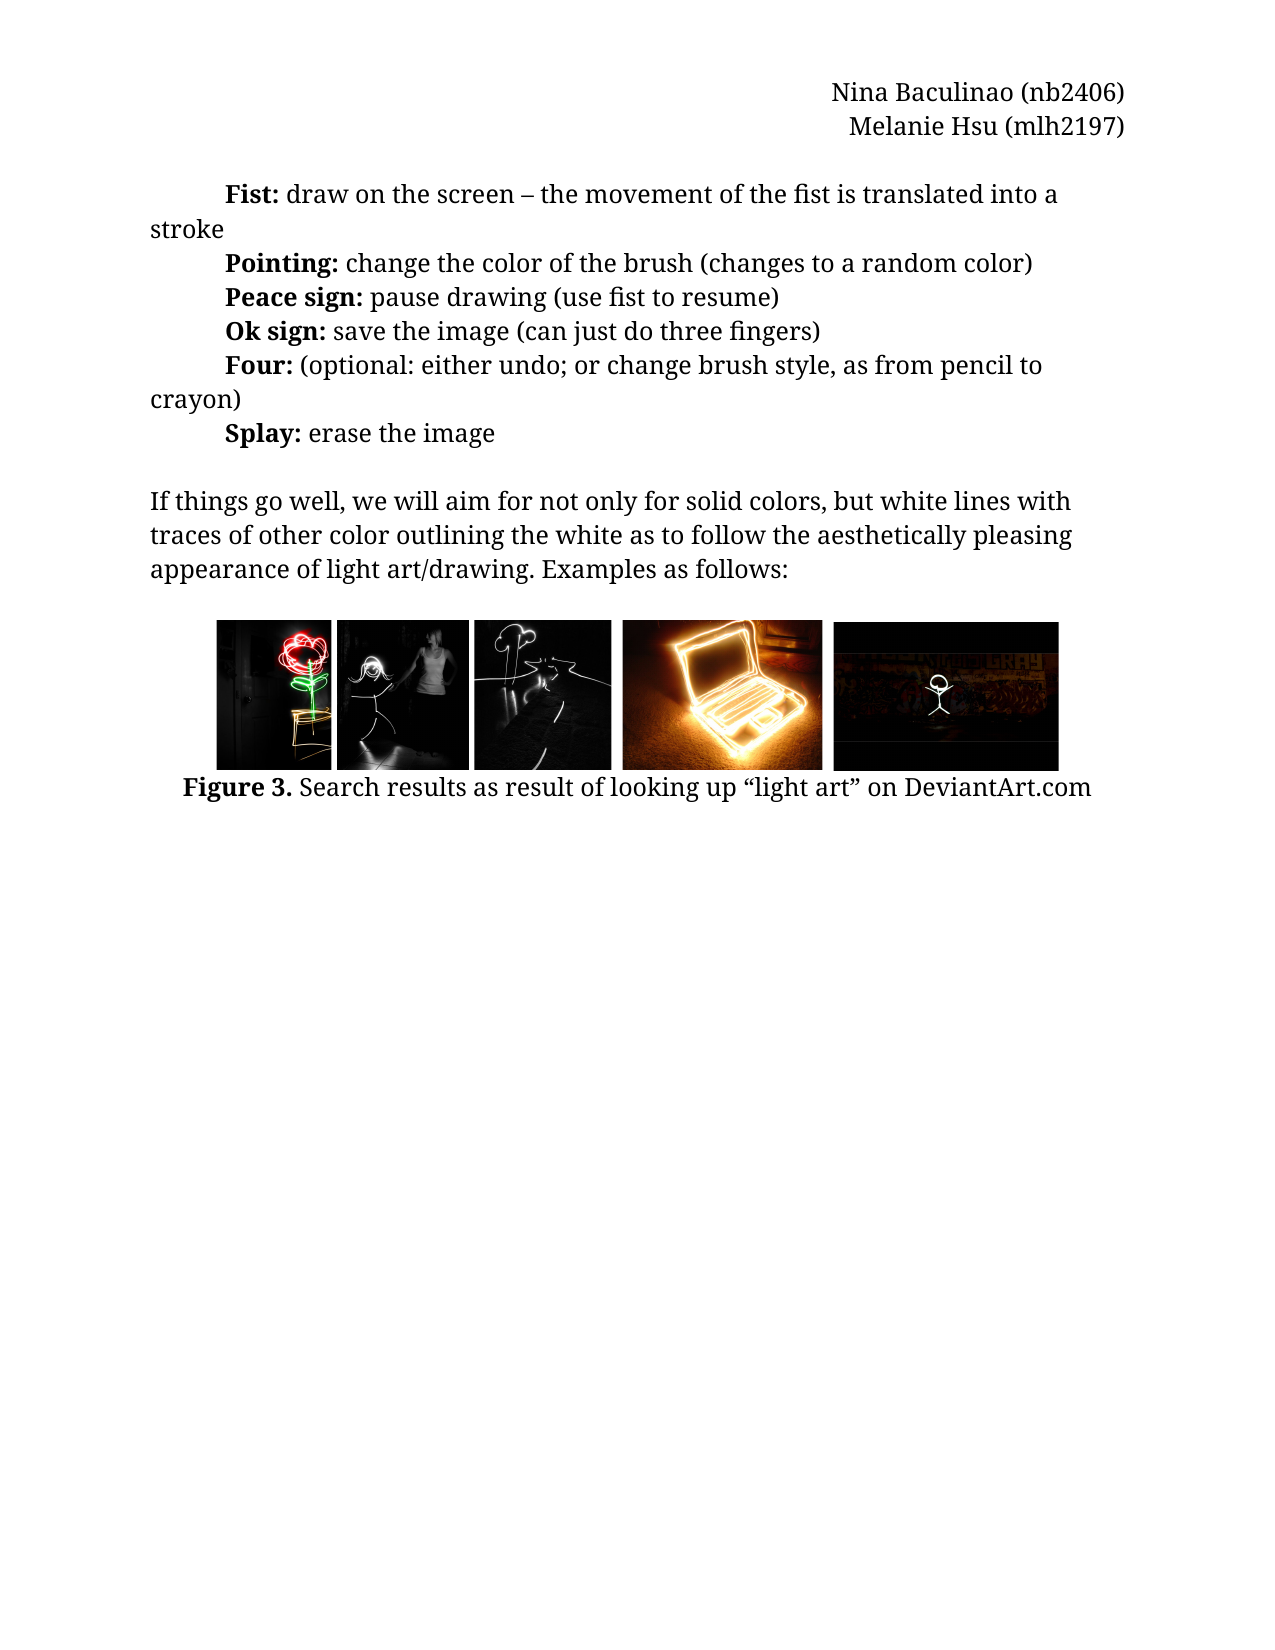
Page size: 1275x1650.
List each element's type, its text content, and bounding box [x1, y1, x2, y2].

text Splay: erase the image [150, 416, 1125, 450]
picture [622, 620, 823, 770]
text Fist: draw on the screen – the movement of the fist is translated into a stroke [150, 177, 1125, 245]
picture [474, 620, 612, 770]
text If things go well, we will aim for not only for solid colors, but white lines with traces of other color outlining the white as to follow the aesthetically pleasing appearance of light art/drawing. Examples as follows: [150, 484, 1125, 586]
picture [833, 622, 1059, 771]
text Four: (optional: either undo; or change brush style, as from pencil to crayon) [150, 347, 1125, 416]
text Figure 3. Search results as result of looking up “light art” on DeviantArt.com [150, 770, 1125, 804]
text Ok sign: save the image (can just do three fingers) [150, 313, 1125, 347]
text Pointing: change the color of the brush (changes to a random color) [150, 245, 1125, 279]
picture [216, 620, 332, 770]
picture [337, 620, 469, 770]
text Peace sign: pause drawing (use fist to resume) [150, 279, 1125, 313]
